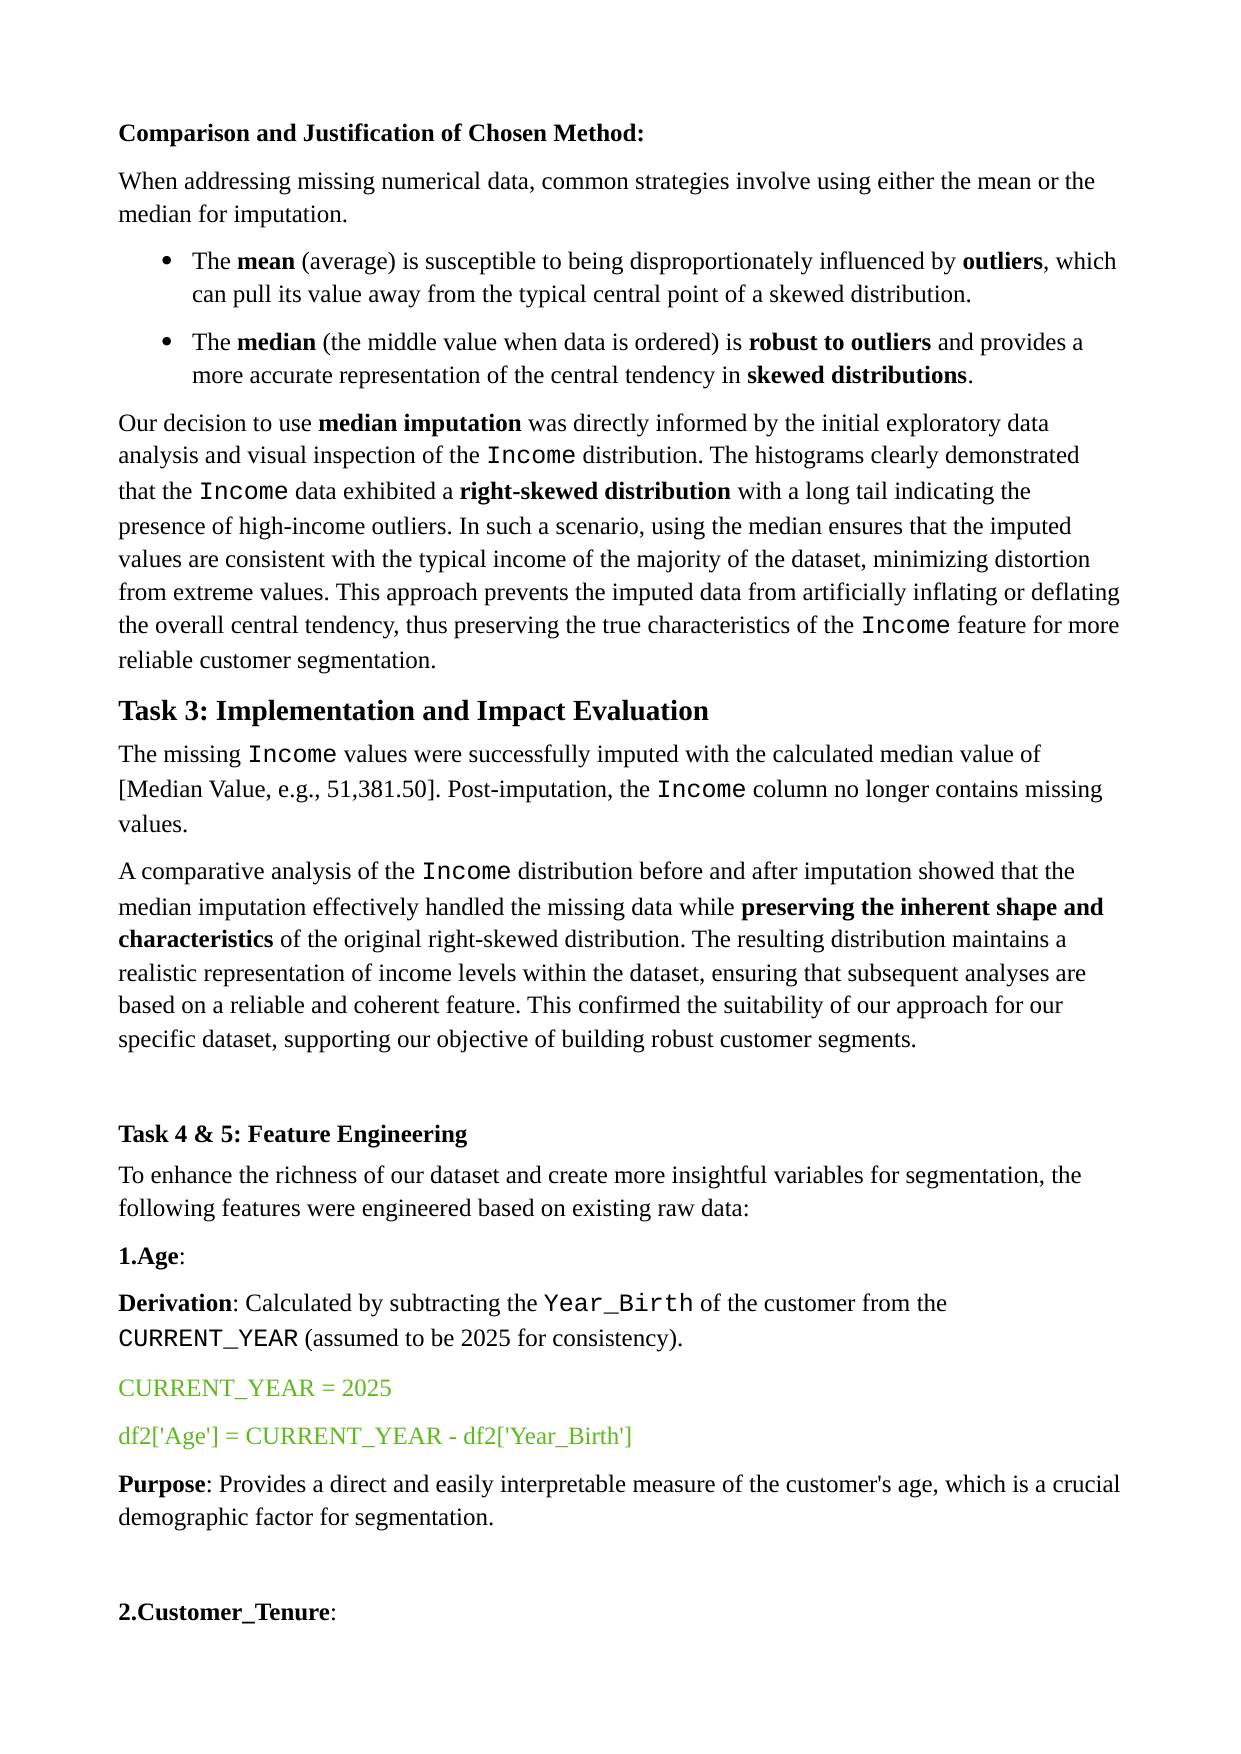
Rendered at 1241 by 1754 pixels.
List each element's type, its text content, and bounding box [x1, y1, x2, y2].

subtitle Task 3: Implementation and Impact Evaluation [118, 693, 1122, 726]
text A comparative analysis of the Income distribution before and after imputation showed that the median imputation effectively handled the missing data while preserving the inherent shape and characteristics of the original right-skewed distribution. The resulting distribution maintains a realistic representation of income levels within the dataset, ensuring that subsequent analyses are based on a reliable and coherent feature. This confirmed the suitability of our approach for our specific dataset, supporting our objective of building robust customer segments. [118, 856, 1122, 1052]
text Purpose: Provides a direct and easily interpretable measure of the customer's age, which is a crucial demographic factor for segmentation. [118, 1469, 1122, 1530]
text The missing Income values were successfully imputed with the calculated median value of [Median Value, e.g., 51,381.50]. Post-imputation, the Income column no longer contains missing values. [118, 739, 1122, 838]
text Comparison and Justification of Chosen Method: [118, 118, 1122, 147]
text Our decision to use median imputation was directly informed by the initial exploratory data analysis and visual inspection of the Income distribution. The histograms clearly demonstrated that the Income data exhibited a right-skewed distribution with a long tail indicating the presence of high-income outliers. In such a scenario, using the median ensures that the imputed values are consistent with the typical income of the majority of the dataset, minimizing distortion from extreme values. This approach prevents the imputed data from artificially inflating or deflating the overall central tendency, thus preserving the true characteristics of the Income feature for more reliable customer segmentation. [118, 408, 1122, 674]
subtitle Task 4 & 5: Feature Engineering [118, 1119, 1122, 1148]
text df2['Age'] = CURRENT_YEAR - df2['Year_Birth'] [118, 1421, 1122, 1450]
text When addressing missing numerical data, common strategies involve using either the mean or the median for imputation. [118, 166, 1122, 227]
list The mean (average) is susceptible to being disproportionately influenced by outliers, which can pull its value away from the typical central point of a skewed distribution. [162, 246, 1122, 308]
text 1.Age: [118, 1241, 1122, 1269]
text 2.Customer_Tenure: [118, 1597, 1122, 1626]
text Derivation: Calculated by subtracting the Year_Birth of the customer from the CURRENT_YEAR (assumed to be 2025 for consistency). [118, 1288, 1122, 1354]
text CURRENT_YEAR = 2025 [118, 1373, 1122, 1402]
list The median (the middle value when data is ordered) is robust to outliers and provides a more accurate representation of the central tendency in skewed distributions. [162, 327, 1122, 389]
text To enhance the richness of our dataset and create more insightful variables for segmentation, the following features were engineered based on existing raw data: [118, 1160, 1122, 1222]
